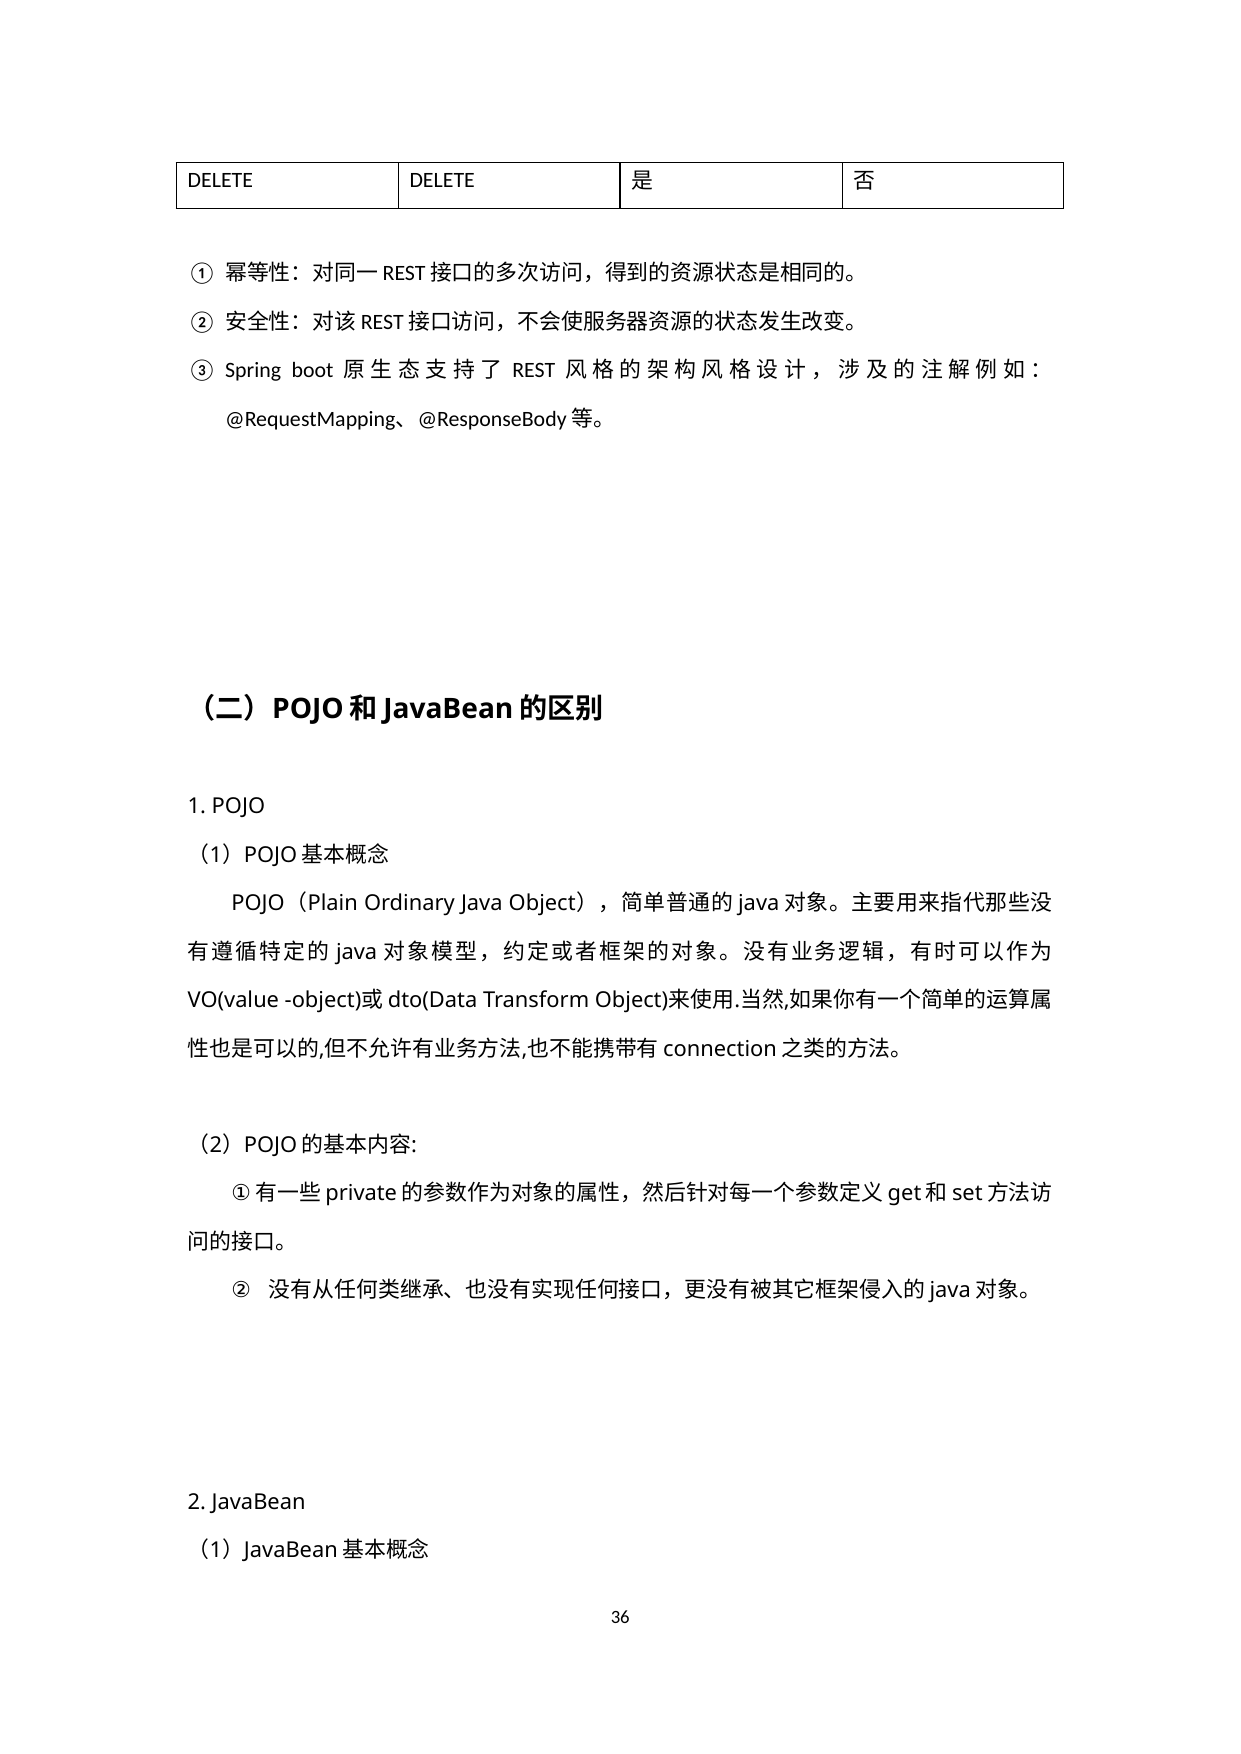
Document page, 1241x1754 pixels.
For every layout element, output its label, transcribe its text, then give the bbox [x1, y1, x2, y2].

table_cell 否 [843, 163, 1063, 208]
text （2）POJO的基本内容: [187, 1127, 1053, 1159]
text 2. JavaBean [187, 1484, 1053, 1517]
list 幂等性：对同一REST接口的多次访问，得到的资源状态是相同的。 [187, 255, 1053, 287]
subtitle （二）POJO和JavaBean的区别 [187, 674, 1053, 739]
text POJO（Plain Ordinary Java Object），简单普通的java对象。主要用来指代那些没有遵循特定的java对象模型，约定或者框架的对象。没有业务逻辑，有时可以作为VO(value -object)或dto(Data Transform Object)来使用.当然,如果你有一个简单的运算属性也是可以的,但不允许有业务方法,也不能携带有connection之类的方法。 [187, 884, 1053, 1063]
list 没有从任何类继承、也没有实现任何接口，更没有被其它框架侵入的java对象。 [231, 1272, 1053, 1304]
table_cell DELETE [177, 163, 398, 208]
text ①有一些private的参数作为对象的属性，然后针对每一个参数定义get和set方法访问的接口。 [187, 1175, 1053, 1256]
list Spring boot原生态支持了REST风格的架构风格设计，涉及的注解例如：@RequestMapping、@ResponseBody等。 [187, 352, 1053, 433]
text （1）JavaBean基本概念 [187, 1532, 1053, 1564]
text （1）POJO基本概念 [187, 836, 1053, 869]
table_cell DELETE [399, 163, 619, 208]
list 安全性：对该REST接口访问，不会使服务器资源的状态发生改变。 [187, 303, 1053, 336]
text 1. POJO [187, 789, 1053, 821]
table_cell 是 [621, 163, 842, 208]
